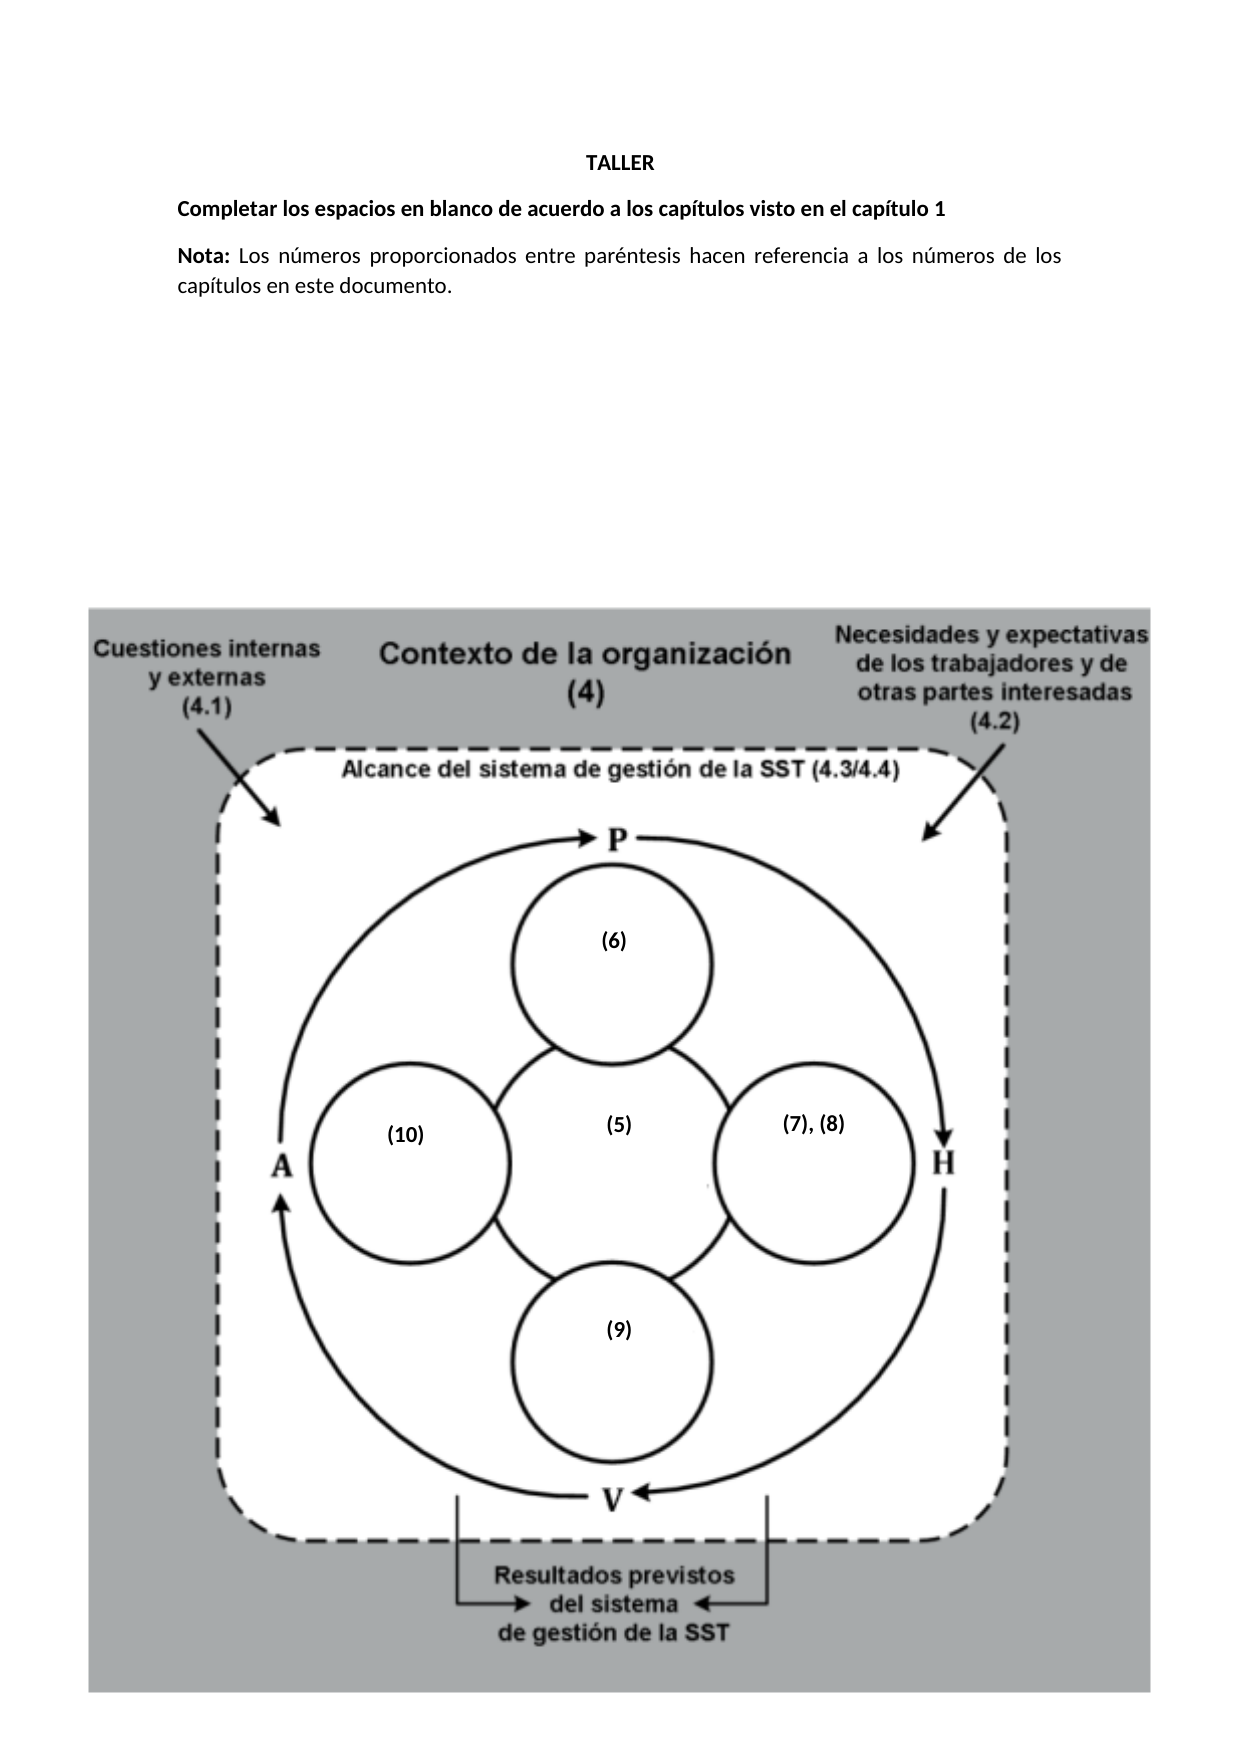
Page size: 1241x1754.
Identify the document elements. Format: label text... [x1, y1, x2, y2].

text Completar los espacios en blanco de acuerdo a los capítulos visto en el capítulo 1 [177, 194, 1063, 222]
text Nota: Los números proporcionados entre paréntesis hacen referencia a los números de los capítulos en este documento. [177, 241, 1063, 299]
text TALLER [177, 148, 1063, 176]
picture [83, 604, 1157, 1699]
